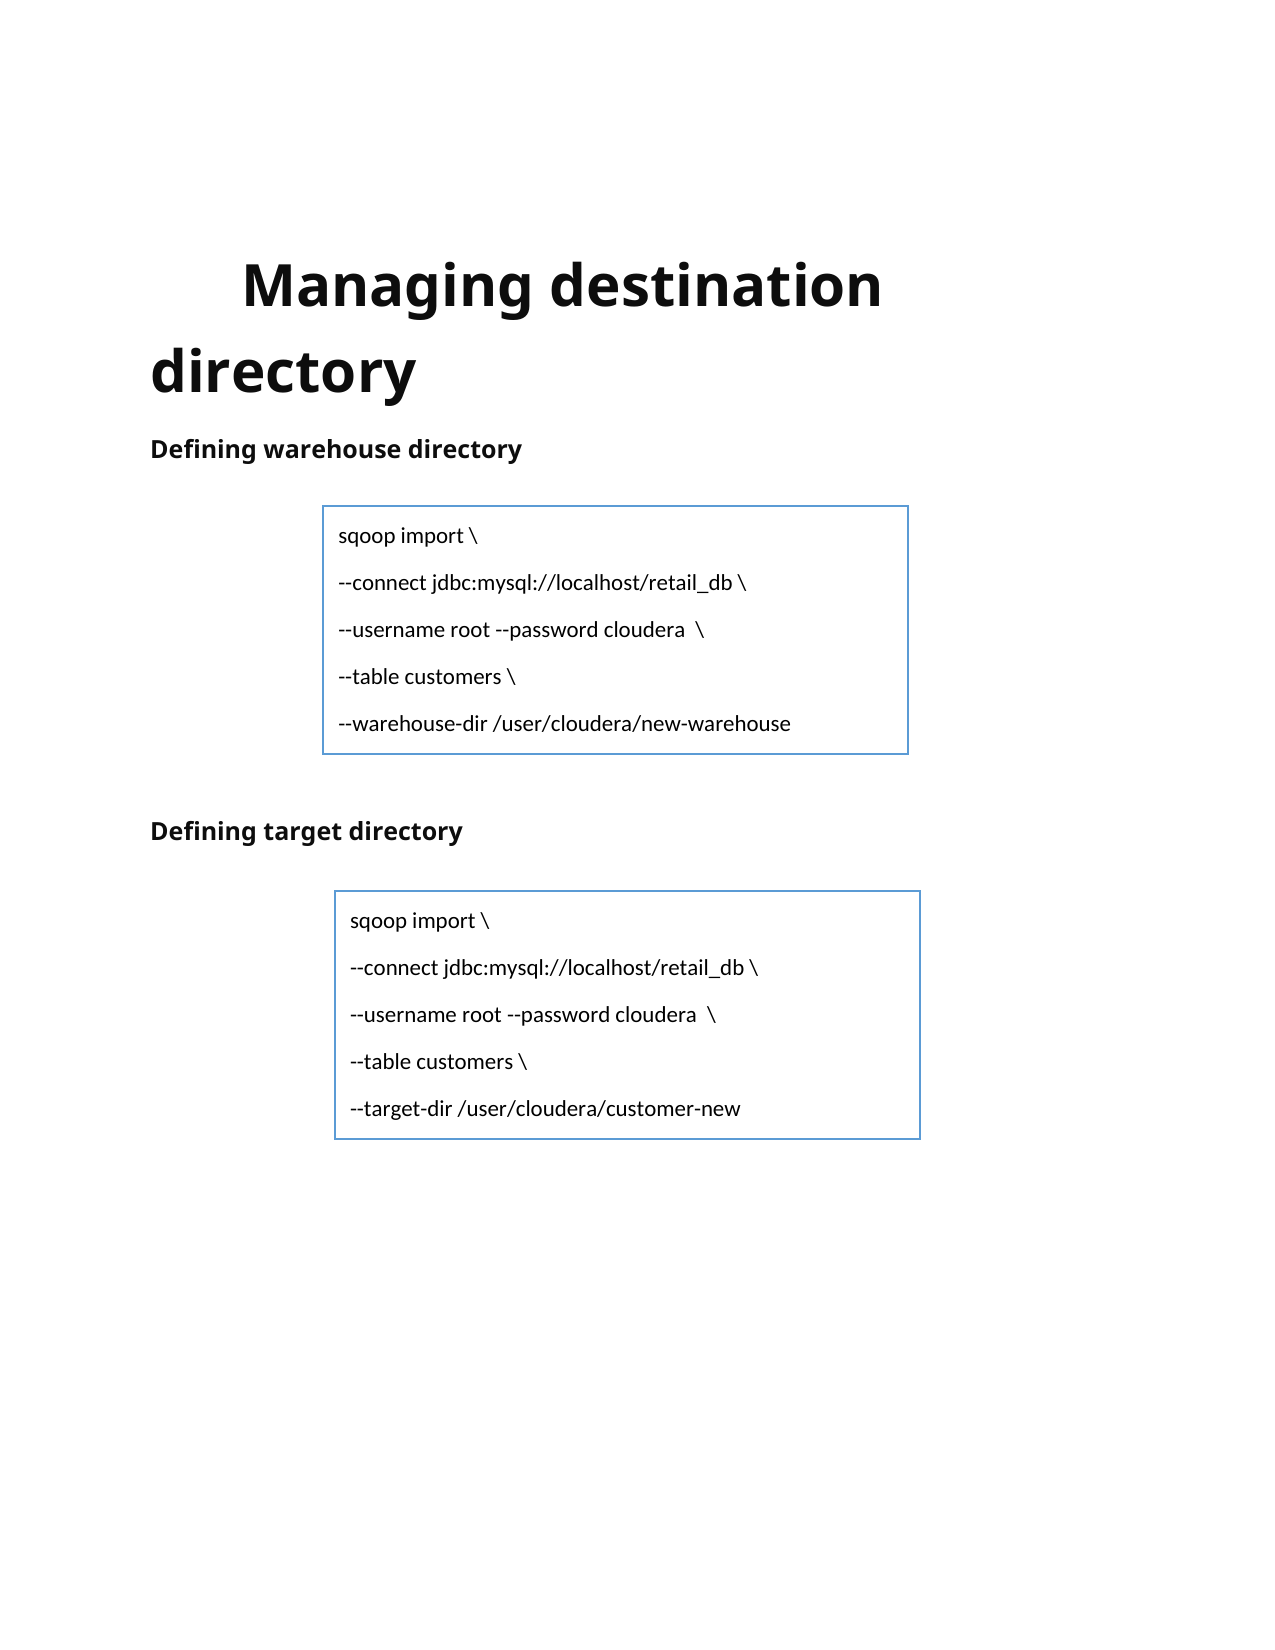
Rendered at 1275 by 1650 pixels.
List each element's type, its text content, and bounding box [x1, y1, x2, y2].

text Defining target directory [150, 814, 1125, 848]
text Defining warehouse directory [150, 432, 1125, 466]
text Managing destination directory [150, 244, 1125, 409]
